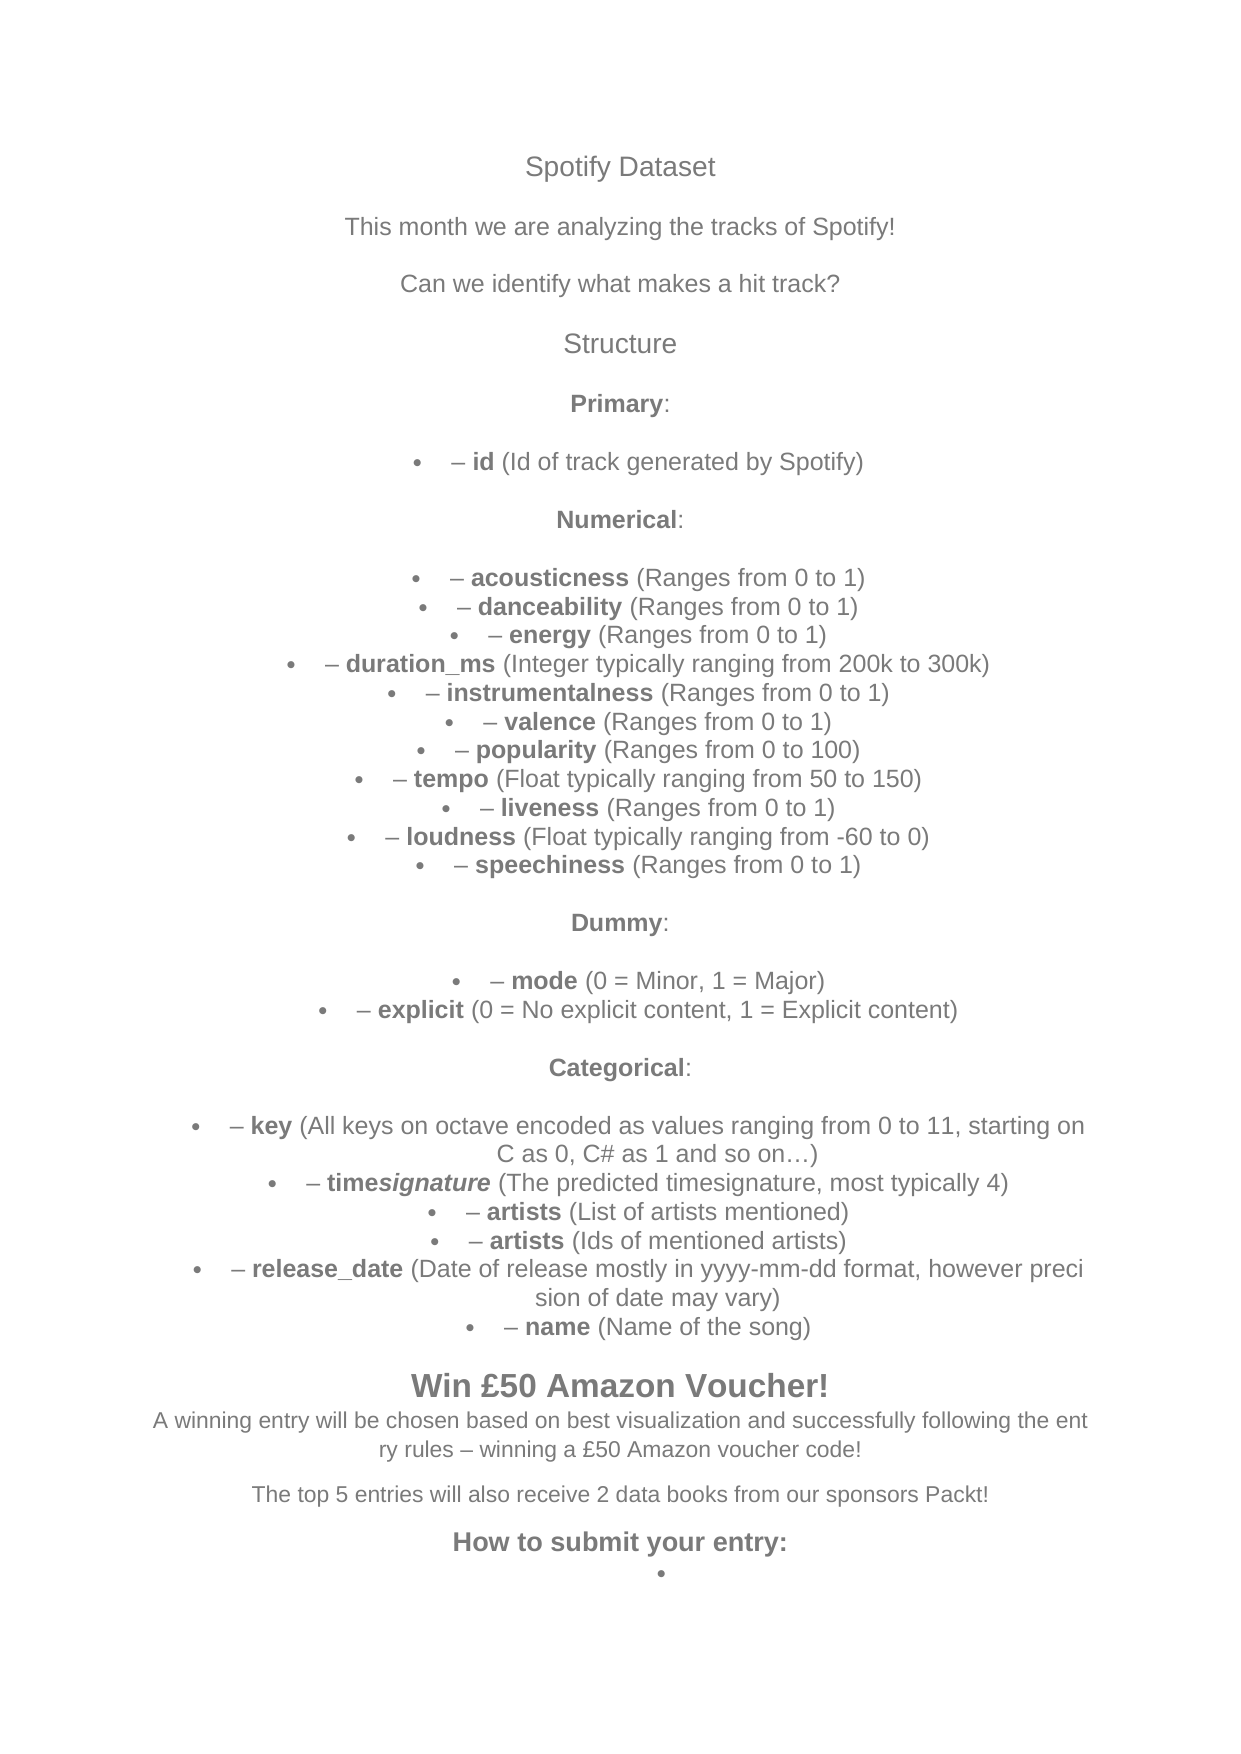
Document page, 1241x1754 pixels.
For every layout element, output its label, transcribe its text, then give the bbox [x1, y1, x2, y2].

text Can we identify what makes a hit track? [150, 269, 1090, 298]
text Structure [150, 327, 1090, 360]
list – acousticness (Ranges from 0 to 1) [187, 563, 1090, 591]
list – popularity (Ranges from 0 to 100) [187, 735, 1090, 764]
text Categorical: [150, 1053, 1090, 1081]
text Numerical: [150, 505, 1090, 533]
list – explicit (0 = No explicit content, 1 = Explicit content) [187, 995, 1090, 1023]
subtitle How to submit your entry: [150, 1526, 1090, 1557]
subtitle Win £50 Amazon Voucher! [150, 1366, 1090, 1404]
text This month we are analyzing the tracks of Spotify! [150, 212, 1090, 240]
list – mode (0 = Minor, 1 = Major) [187, 966, 1090, 995]
list – artists (Ids of mentioned artists) [187, 1226, 1090, 1254]
text The top 5 entries will also receive 2 data books from our sponsors Packt! [150, 1481, 1090, 1507]
text Spotify Dataset [150, 150, 1090, 182]
list – release_date (Date of release mostly in yyyy-mm-dd format, however precision of date may vary) [187, 1254, 1090, 1312]
list – valence (Ranges from 0 to 1) [187, 706, 1090, 735]
list – liveness (Ranges from 0 to 1) [187, 793, 1090, 821]
list – artists (List of artists mentioned) [187, 1197, 1090, 1226]
text Primary: [150, 389, 1090, 418]
list – key (All keys on octave encoded as values ranging from 0 to 11, starting on C as 0, C# as 1 and so on…) [187, 1111, 1090, 1168]
list – speechiness (Ranges from 0 to 1) [187, 850, 1090, 879]
list – tempo (Float typically ranging from 50 to 150) [187, 764, 1090, 793]
text A winning entry will be chosen based on best visualization and successfully following the entry rules – winning a £50 Amazon voucher code! [150, 1407, 1090, 1462]
text Dummy: [150, 908, 1090, 937]
list – name (Name of the song) [187, 1312, 1090, 1341]
list – timesignature (The predicted timesignature, most typically 4) [187, 1168, 1090, 1197]
list – danceability (Ranges from 0 to 1) [187, 591, 1090, 620]
list – duration_ms (Integer typically ranging from 200k to 300k) [187, 649, 1090, 678]
list – energy (Ranges from 0 to 1) [187, 620, 1090, 649]
list – loudness (Float typically ranging from -60 to 0) [187, 821, 1090, 850]
list – instrumentalness (Ranges from 0 to 1) [187, 678, 1090, 706]
list – id (Id of track generated by Spotify) [187, 447, 1090, 476]
